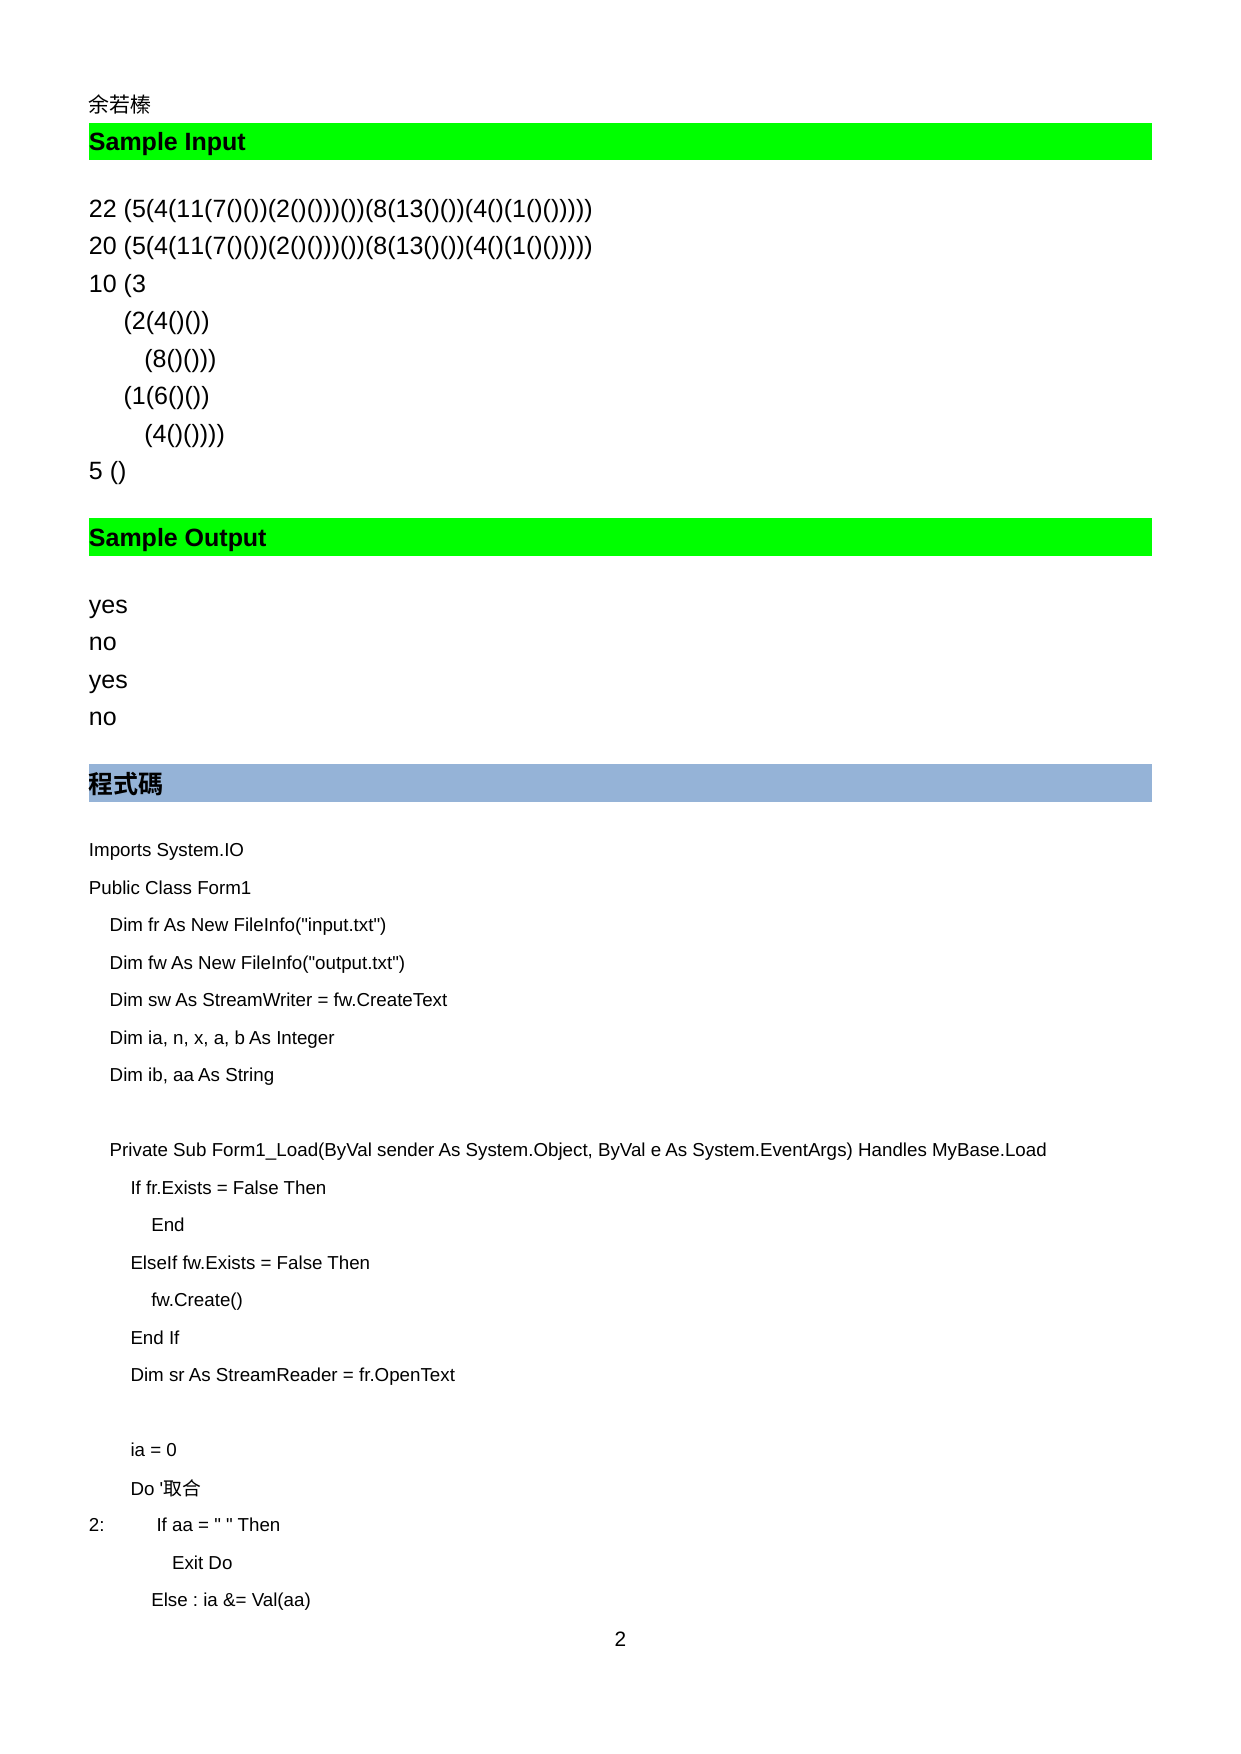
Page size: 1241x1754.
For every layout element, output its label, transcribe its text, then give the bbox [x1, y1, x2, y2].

text 5 () [89, 452, 1152, 489]
text Dim fr As New FileInfo("input.txt") [89, 906, 1152, 943]
text ElseIf fw.Exists = False Then [89, 1243, 1152, 1281]
text Dim fw As New FileInfo("output.txt") [89, 943, 1152, 981]
text (8()())) [89, 339, 1152, 377]
text Exit Do [89, 1543, 1152, 1581]
text Else : ia &= Val(aa) [89, 1581, 1152, 1618]
text Dim sw As StreamWriter = fw.CreateText [89, 981, 1152, 1018]
text Sample Output [89, 518, 1152, 556]
text yes [89, 660, 1152, 698]
text Imports System.IO [89, 831, 1152, 868]
text Public Class Form1 [89, 868, 1152, 906]
text (1(6()()) [89, 377, 1152, 414]
text 22 (5(4(11(7()())(2()()))())(8(13()())(4()(1()())))) [89, 189, 1152, 227]
text 2: If aa = " " Then [89, 1506, 1152, 1543]
text If fr.Exists = False Then [89, 1168, 1152, 1206]
text (4()()))) [89, 414, 1152, 452]
text (2(4()()) [89, 302, 1152, 339]
text Dim sr As StreamReader = fr.OpenText [89, 1356, 1152, 1393]
text End [89, 1206, 1152, 1243]
text Dim ib, aa As String [89, 1056, 1152, 1093]
text Private Sub Form1_Load(ByVal sender As System.Object, ByVal e As System.EventArgs) Handles MyBase.Load [89, 1131, 1152, 1168]
text 10 (3 [89, 264, 1152, 302]
text 程式碼 [89, 764, 1152, 802]
text Sample Input [89, 123, 1152, 160]
text 20 (5(4(11(7()())(2()()))())(8(13()())(4()(1()())))) [89, 227, 1152, 264]
text no [89, 623, 1152, 660]
text yes [89, 585, 1152, 623]
text fw.Create() [89, 1281, 1152, 1318]
text Dim ia, n, x, a, b As Integer [89, 1018, 1152, 1056]
text no [89, 698, 1152, 735]
text ia = 0 [89, 1431, 1152, 1468]
text End If [89, 1318, 1152, 1356]
text Do '取合 [89, 1468, 1152, 1506]
